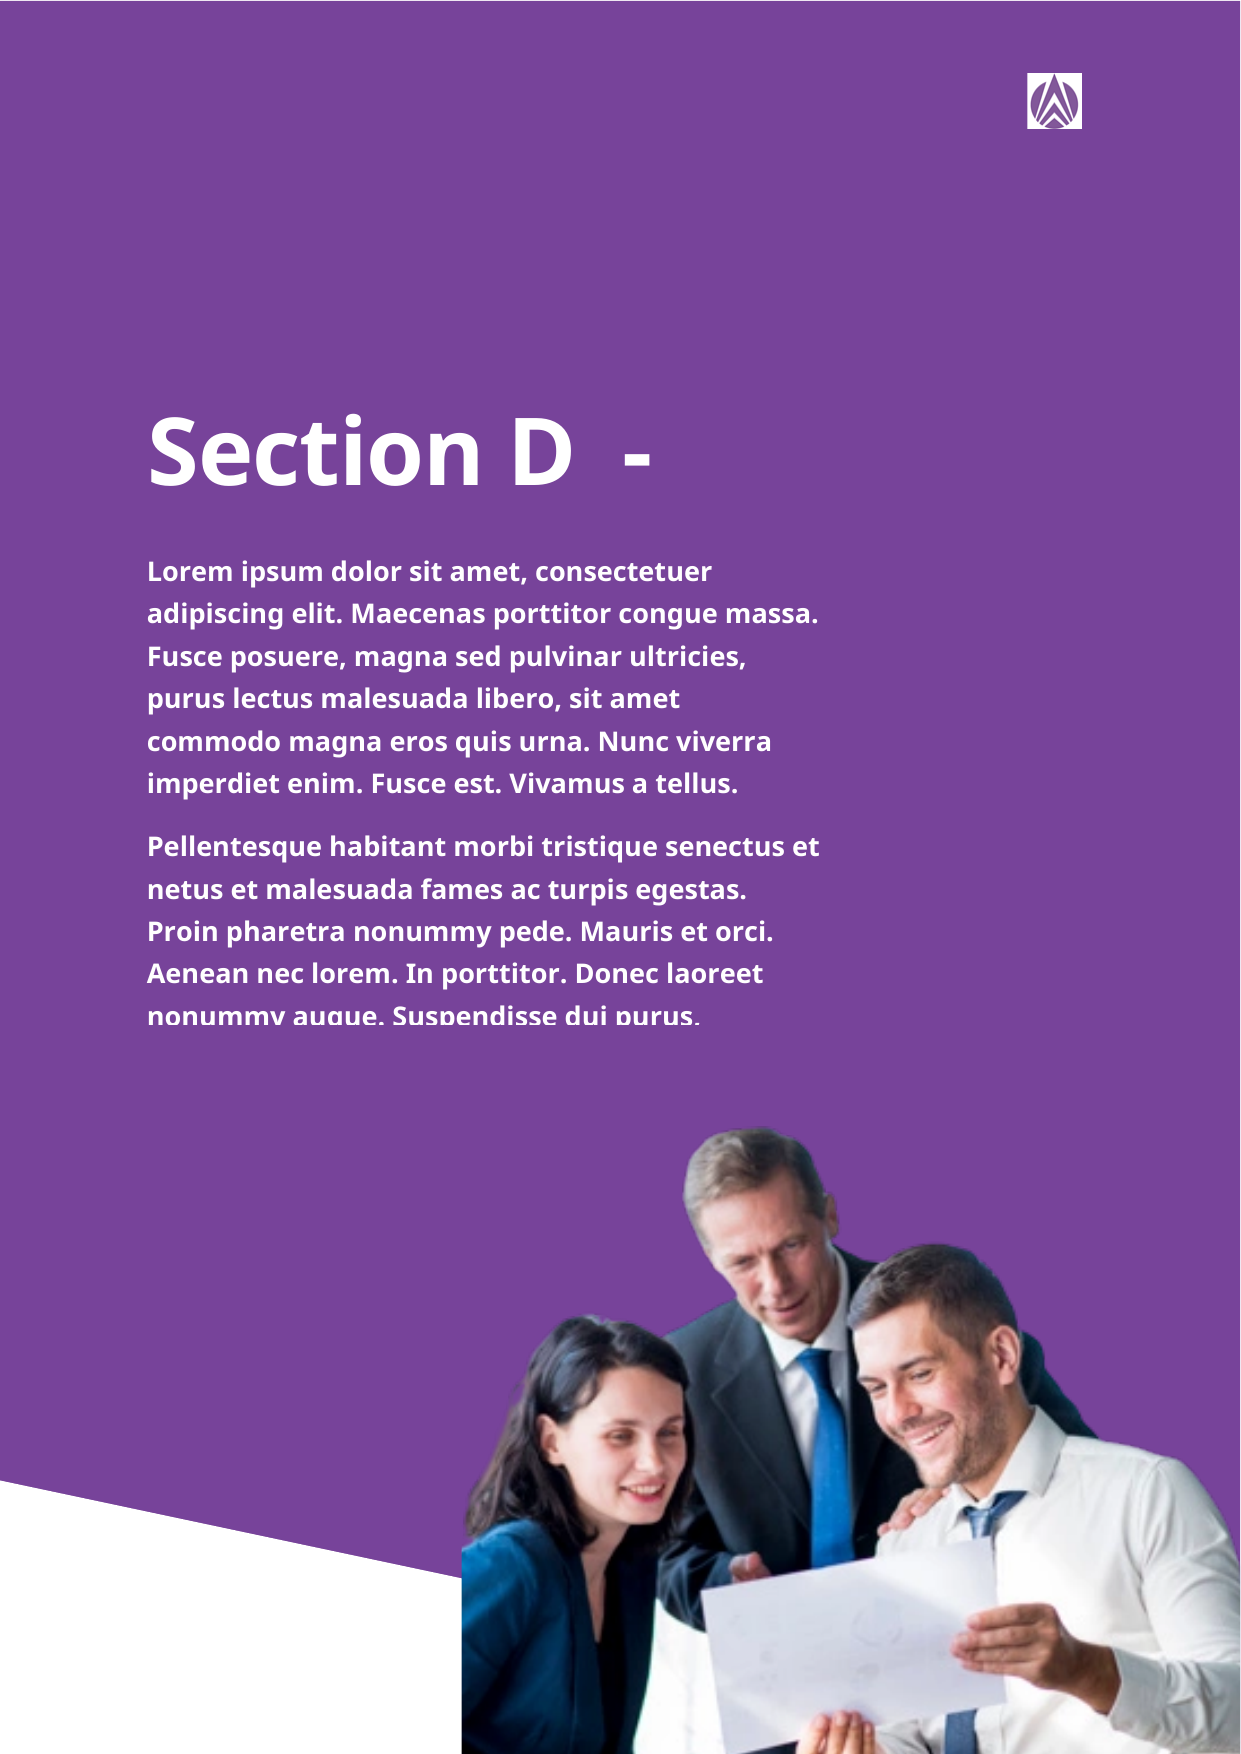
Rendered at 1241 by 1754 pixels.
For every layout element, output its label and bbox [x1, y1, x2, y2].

picture [461, 1073, 1241, 1754]
picture [1027, 73, 1082, 129]
